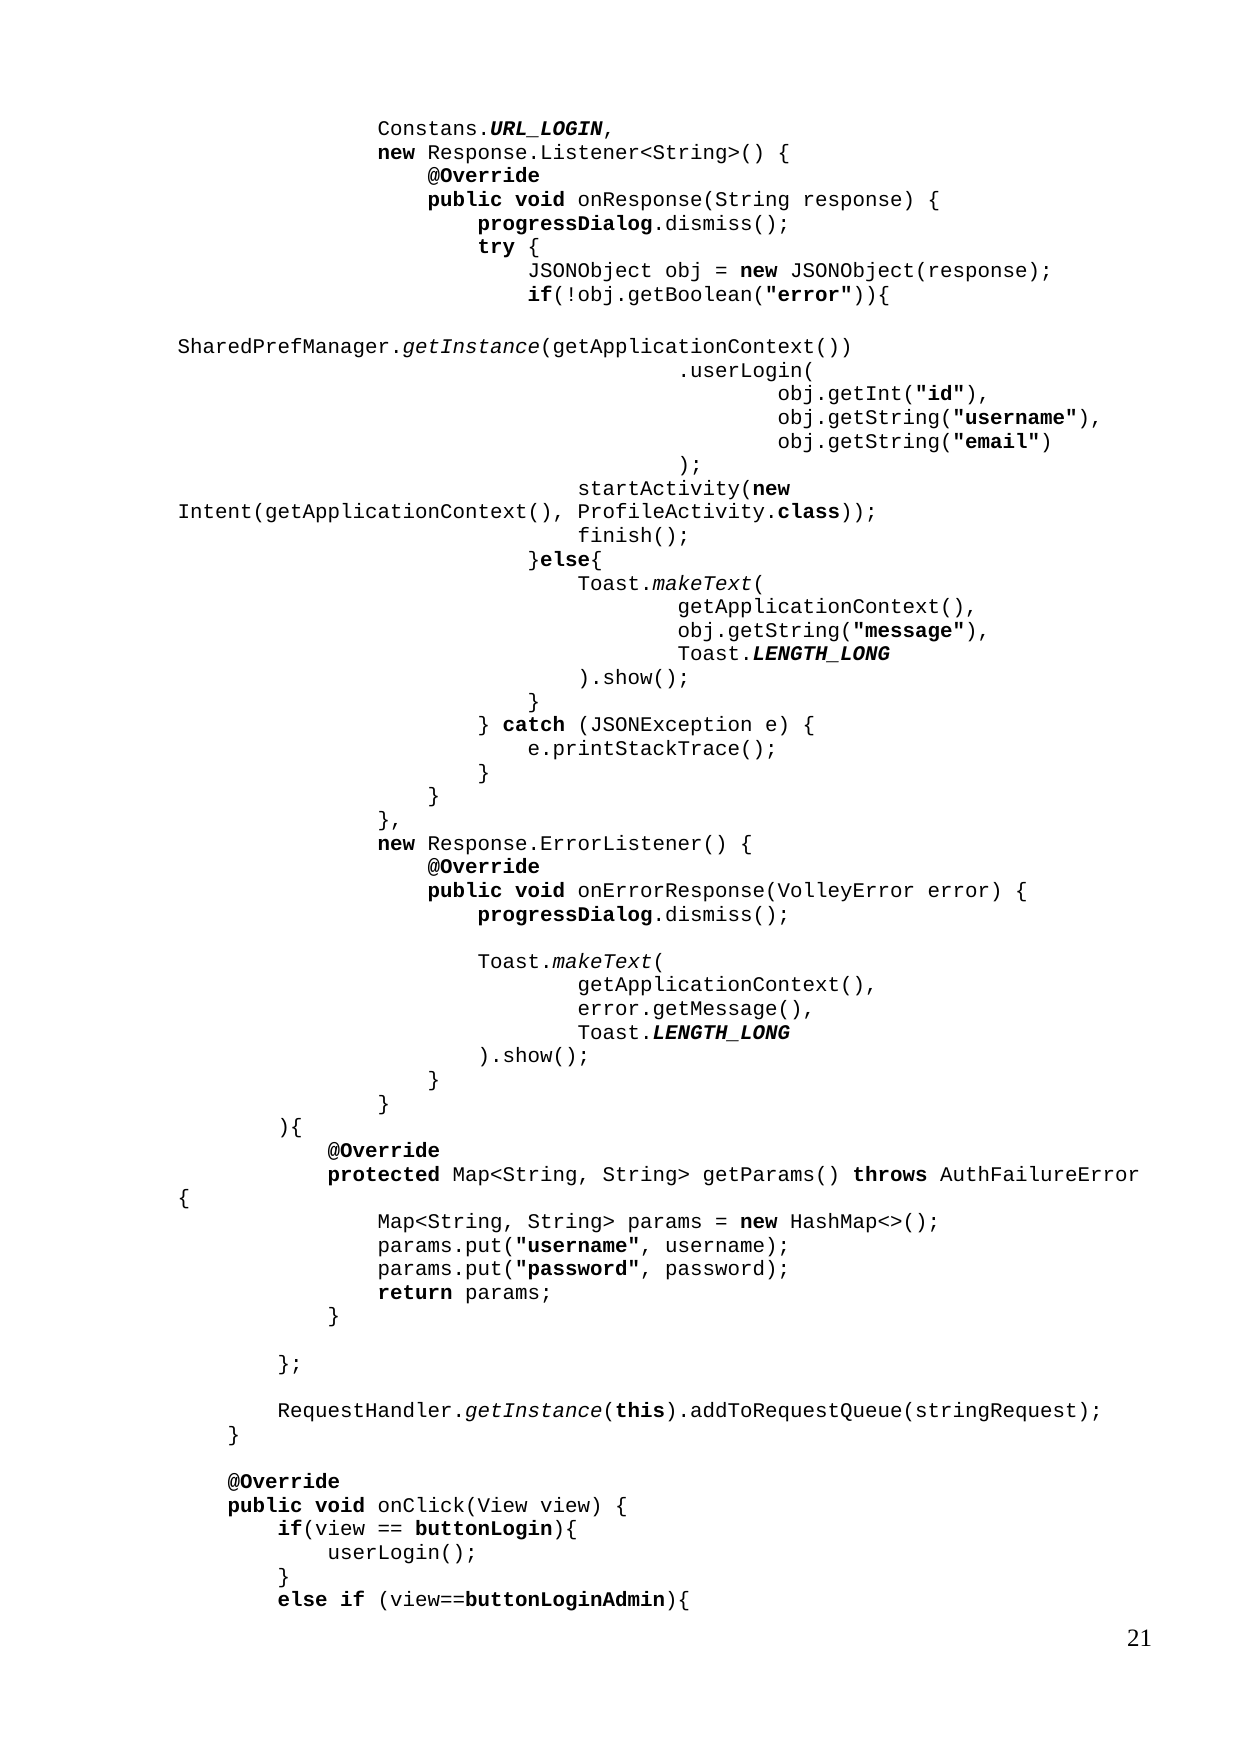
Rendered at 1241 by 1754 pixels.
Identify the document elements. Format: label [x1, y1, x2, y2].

text [177, 118, 1152, 1613]
